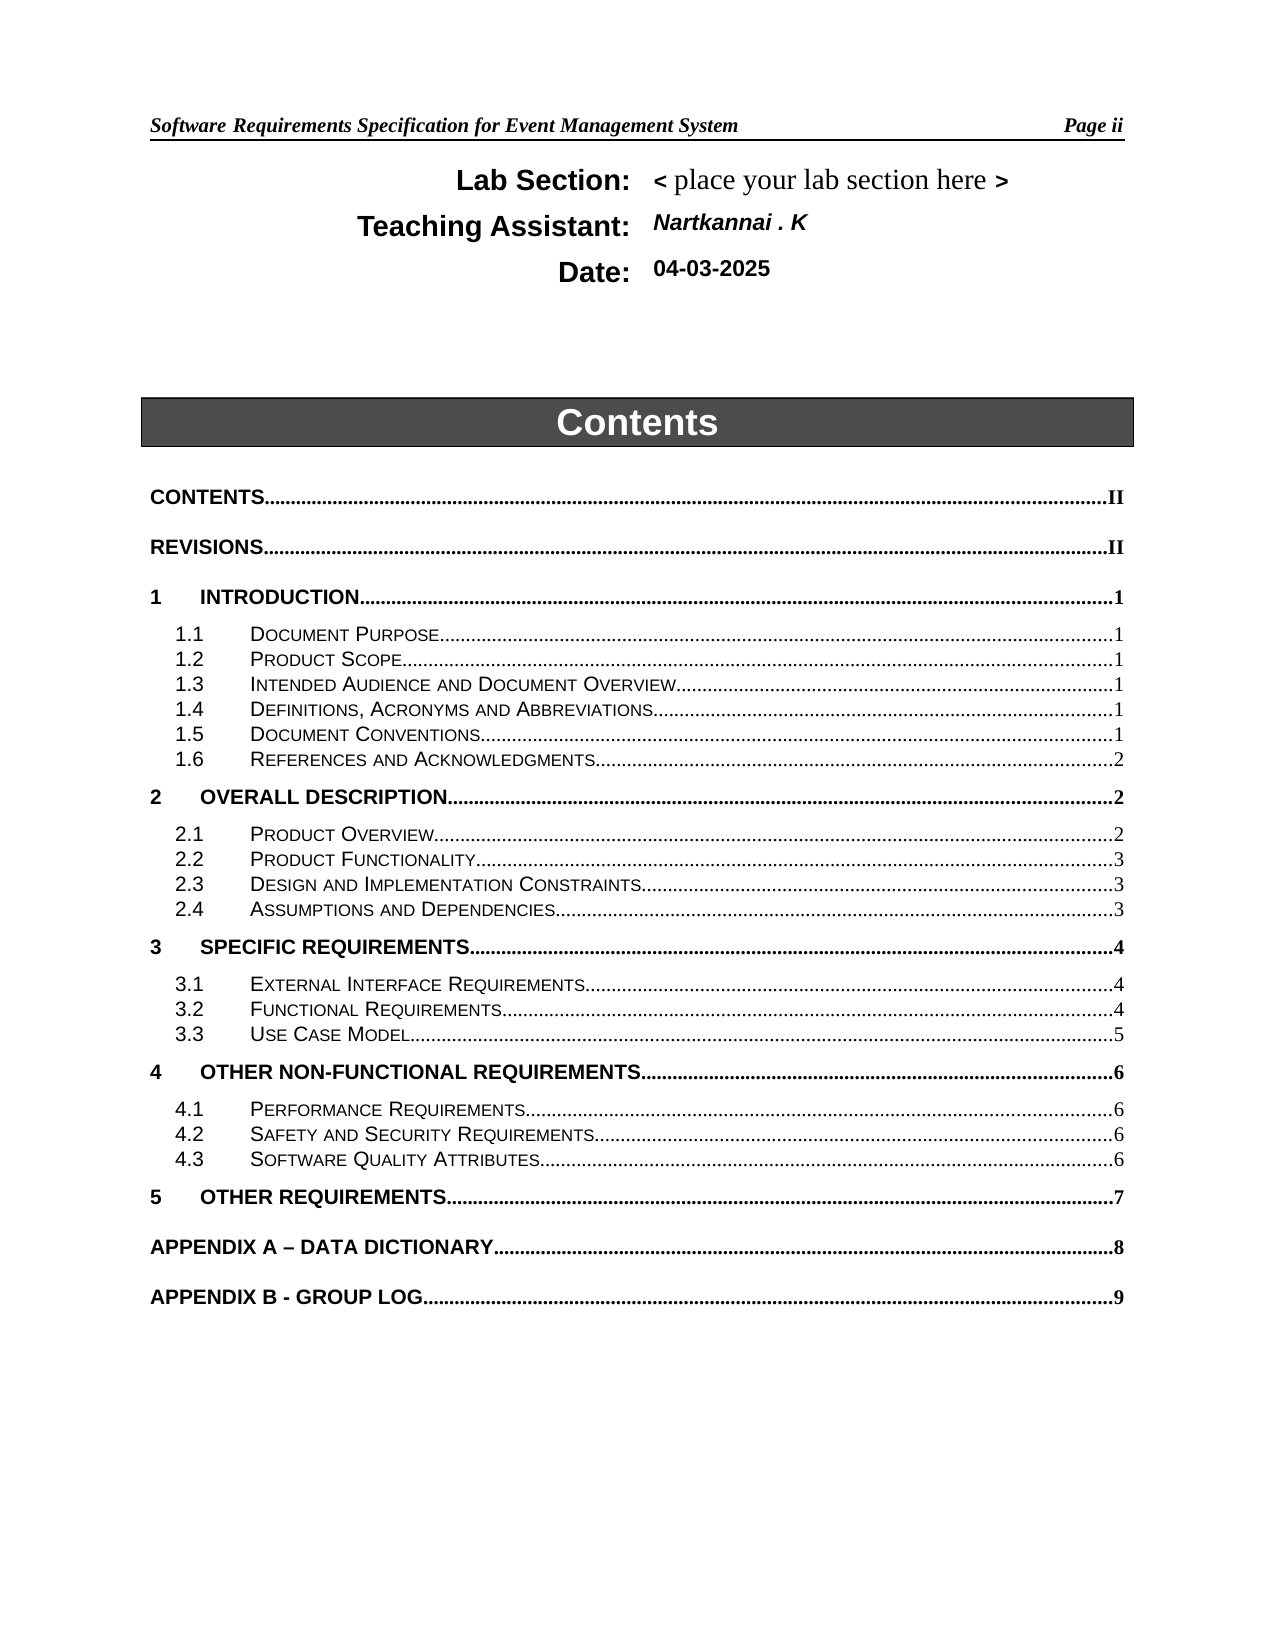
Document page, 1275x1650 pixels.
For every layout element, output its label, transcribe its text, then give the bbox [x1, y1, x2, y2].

text 1.5 Document Conventions 1 [175, 722, 1125, 747]
text Contents [142, 399, 1133, 446]
text 4 Other Non-functional Requirements 6 [150, 1059, 1125, 1084]
text Appendix A – Data Dictionary 8 [150, 1234, 1125, 1259]
text 2.3 Design and Implementation Constraints 3 [175, 872, 1125, 897]
text 4.2 Safety and Security Requirements 6 [175, 1122, 1125, 1147]
text 1.2 Product Scope 1 [175, 647, 1125, 672]
text 2 Overall Description 2 [150, 784, 1125, 809]
text 2.1 Product Overview 2 [175, 822, 1125, 847]
text 3.2 Functional Requirements 4 [175, 997, 1125, 1022]
table_cell Date: [339, 242, 642, 397]
text 4.3 Software Quality Attributes 6 [175, 1147, 1125, 1172]
table_cell Teaching Assistant: [339, 196, 642, 242]
table_cell Lab Section: [339, 150, 642, 196]
text 1.3 Intended Audience and Document Overview 1 [175, 672, 1125, 697]
table_cell < place your lab section here > [642, 150, 1125, 196]
text Contents ii [150, 484, 1125, 509]
text 2.2 Product Functionality 3 [175, 847, 1125, 872]
text Appendix B - Group Log 9 [150, 1284, 1125, 1309]
text 4.1 Performance Requirements 6 [175, 1097, 1125, 1122]
text 2.4 Assumptions and Dependencies 3 [175, 897, 1125, 922]
text 1.1 Document Purpose 1 [175, 622, 1125, 647]
table_cell Nartkannai . K [642, 196, 1125, 242]
text 1.6 References and Acknowledgments 2 [175, 747, 1125, 772]
text Revisions ii [150, 534, 1125, 559]
text 3.1 External Interface Requirements 4 [175, 972, 1125, 997]
text 1.4 Definitions, Acronyms and Abbreviations 1 [175, 697, 1125, 722]
table_cell 04-03-2025 [642, 242, 1125, 397]
text 1 Introduction 1 [150, 584, 1125, 609]
text 3 Specific Requirements 4 [150, 934, 1125, 959]
text 5 Other Requirements 7 [150, 1184, 1125, 1209]
text 3.3 Use Case Model 5 [175, 1022, 1125, 1047]
